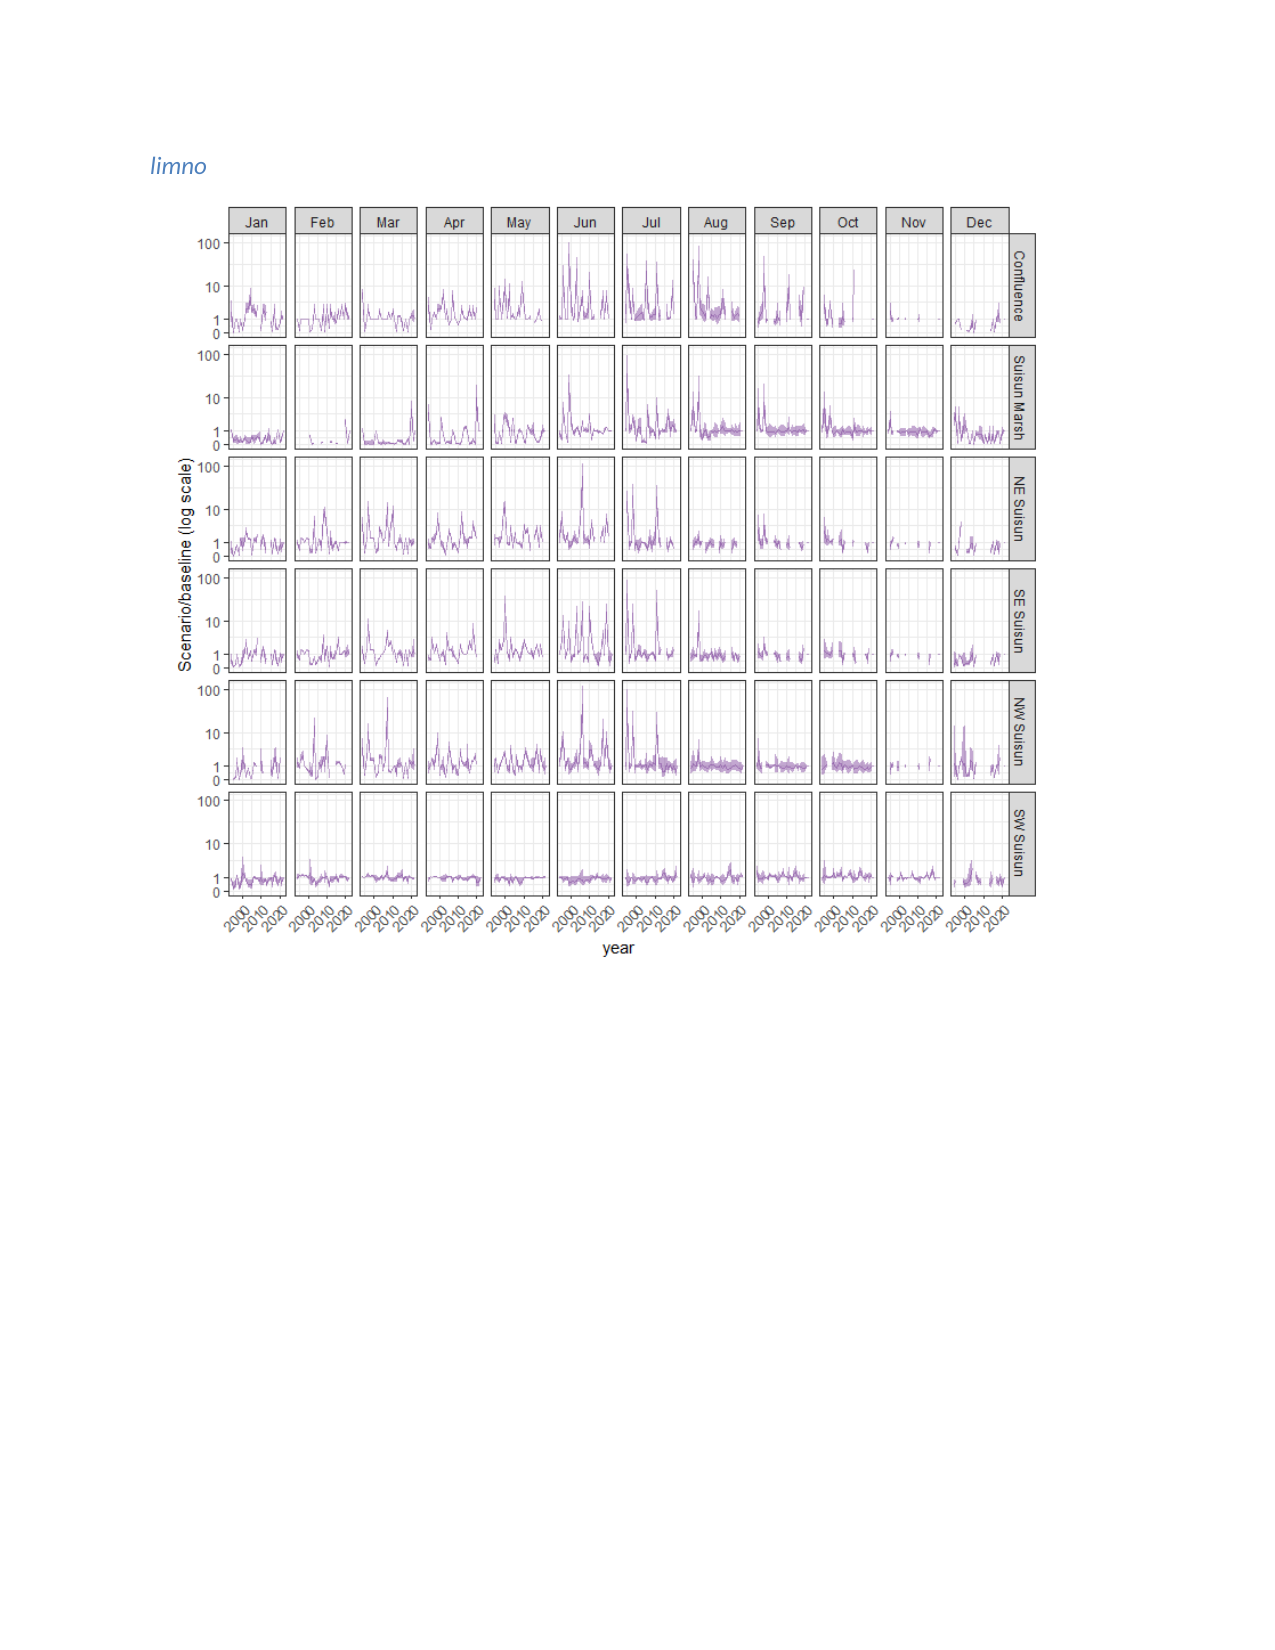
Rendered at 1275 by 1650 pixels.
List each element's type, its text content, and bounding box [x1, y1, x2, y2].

subtitle limno [150, 150, 1125, 181]
picture [168, 199, 1044, 965]
